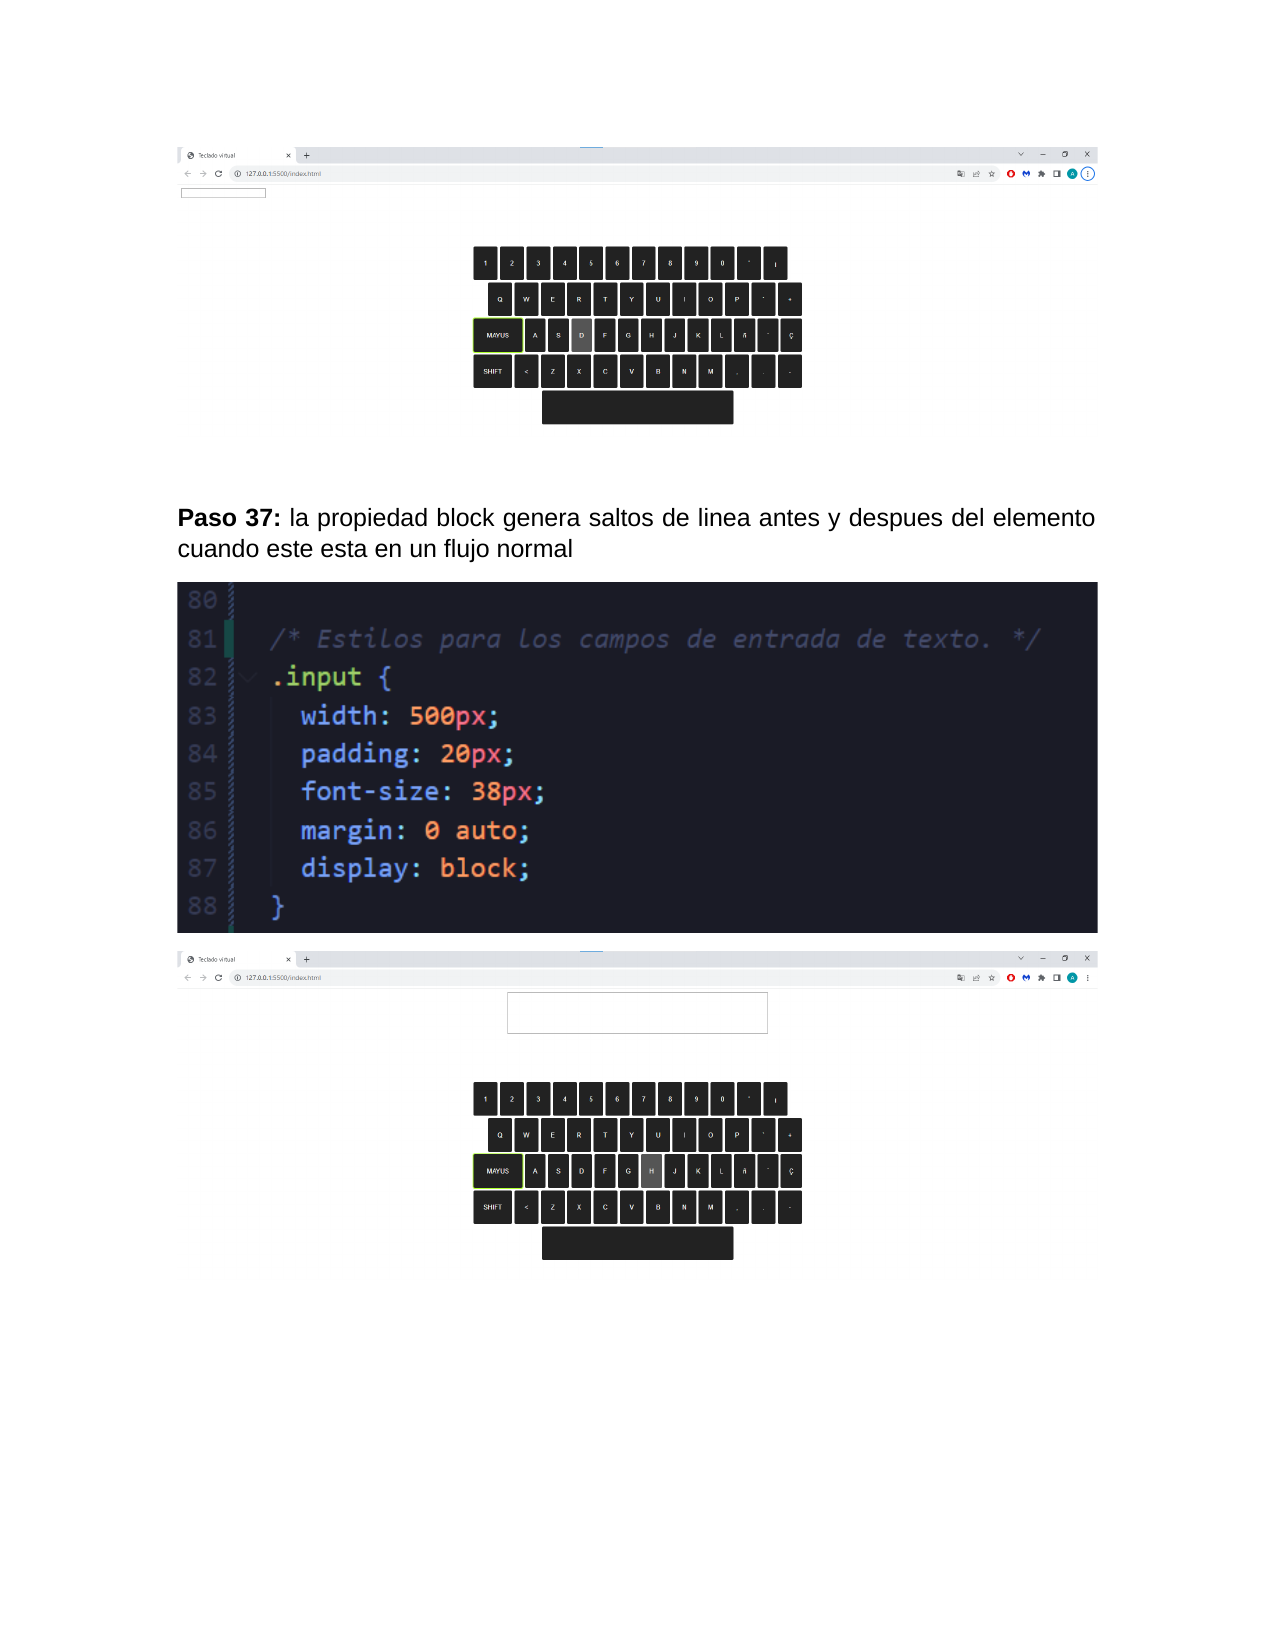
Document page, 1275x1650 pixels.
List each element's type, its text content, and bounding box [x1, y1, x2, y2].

picture [177, 951, 1098, 1280]
text Paso 37: la propiedad block genera saltos de linea antes y despues del elemento cuando este esta en un flujo normal [177, 503, 1098, 563]
picture [177, 147, 1098, 437]
picture [177, 582, 1098, 933]
